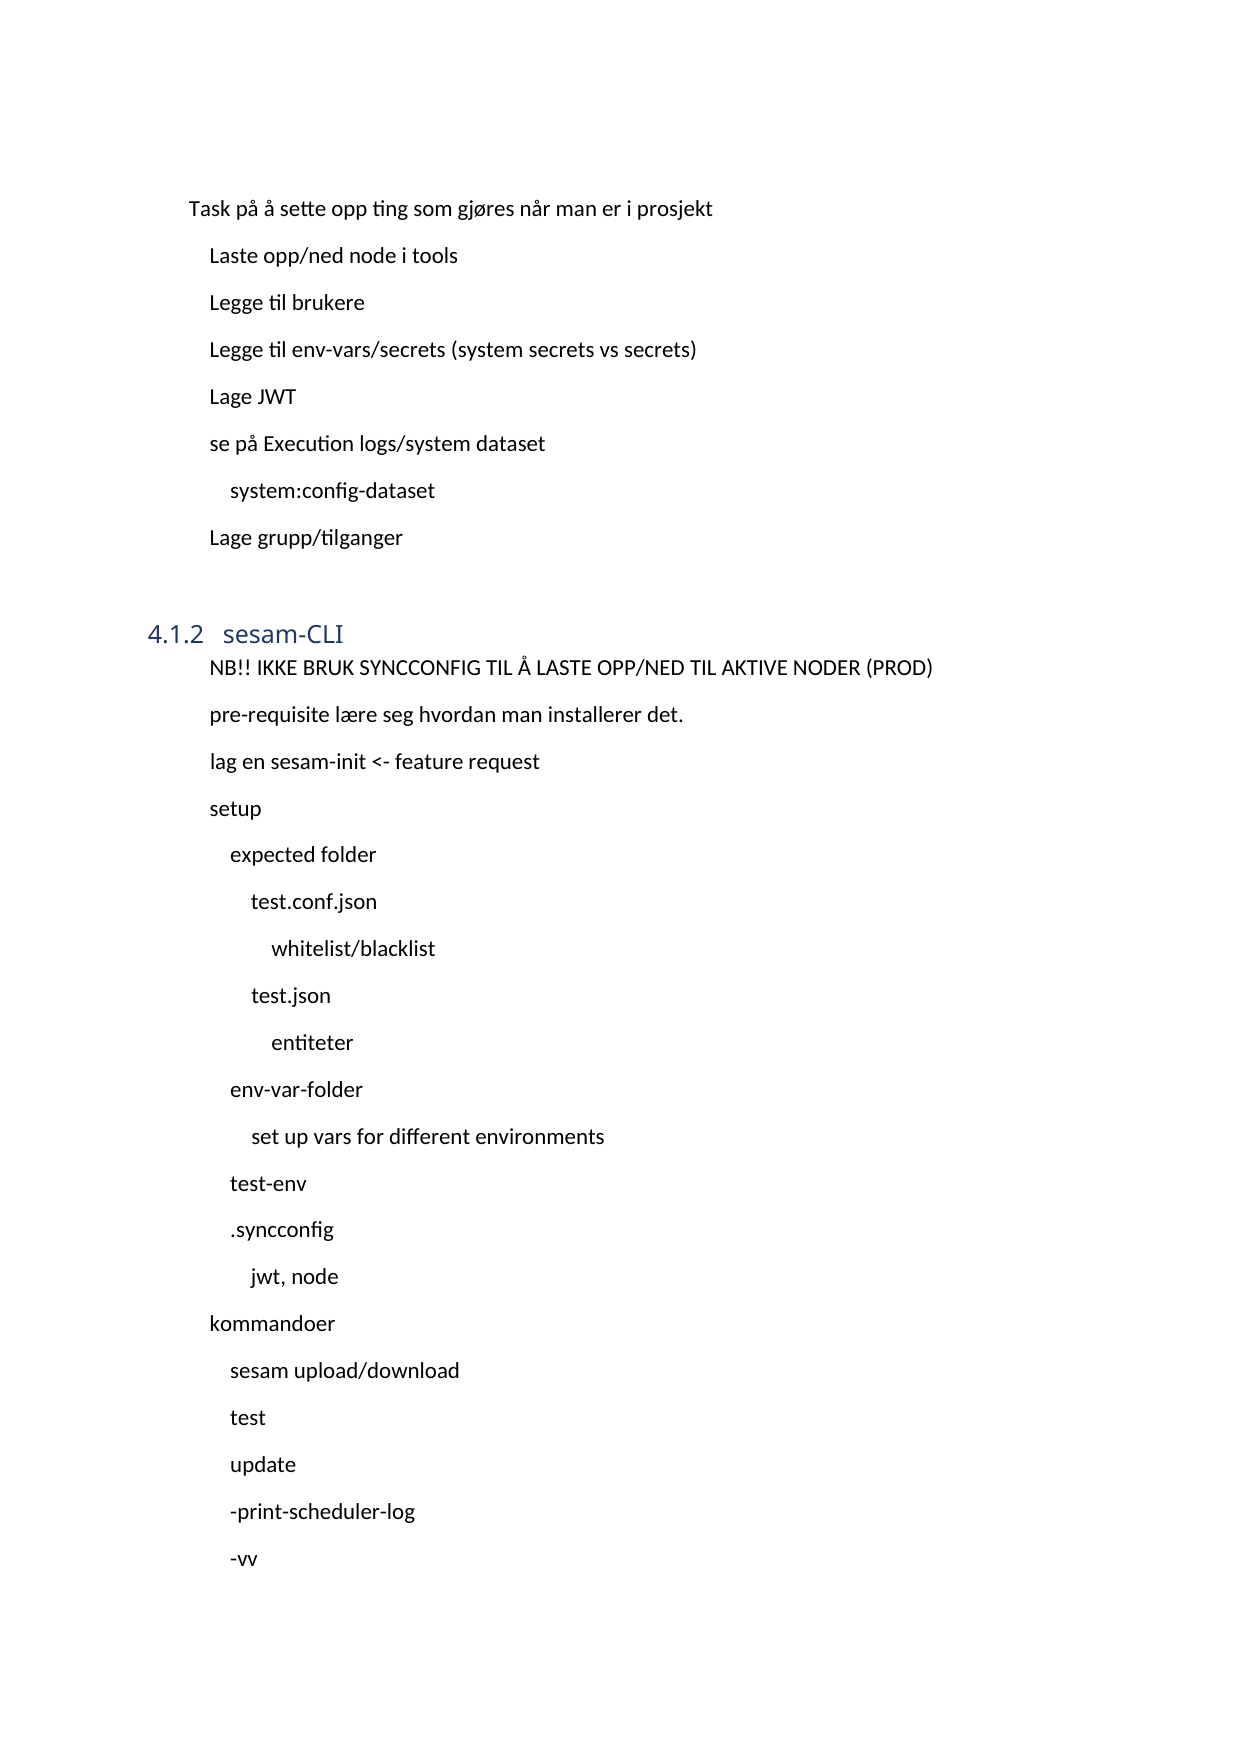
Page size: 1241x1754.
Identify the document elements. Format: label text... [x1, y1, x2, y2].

text -print-scheduler-log [148, 1497, 1093, 1525]
text expected folder [148, 841, 1093, 869]
text Lage JWT [148, 382, 1093, 410]
text test.conf.json [148, 887, 1093, 916]
text whitelist/blacklist [148, 934, 1093, 962]
text sesam upload/download [148, 1356, 1093, 1384]
text test-env [148, 1169, 1093, 1197]
text pre-requisite lære seg hvordan man installerer det. [148, 700, 1093, 728]
text entiteter [148, 1028, 1093, 1056]
text kommandoer [148, 1309, 1093, 1337]
subtitle sesam-CLI [148, 616, 1093, 650]
text update [148, 1450, 1093, 1478]
text Lage grupp/tilganger [148, 523, 1093, 551]
text NB!! IKKE BRUK SYNCCONFIG TIL Å LASTE OPP/NED TIL AKTIVE NODER (PROD) [148, 653, 1093, 681]
text lag en sesam-init <- feature request [148, 747, 1093, 775]
text setup [148, 794, 1093, 822]
text Task på å sette opp ting som gjøres når man er i prosjekt [148, 194, 1093, 222]
text Laste opp/ned node i tools [148, 241, 1093, 269]
text .syncconfig [148, 1216, 1093, 1244]
text env-var-folder [148, 1075, 1093, 1103]
text test.json [148, 981, 1093, 1009]
text set up vars for different environments [148, 1122, 1093, 1150]
text system:config-dataset [148, 476, 1093, 504]
text test [148, 1403, 1093, 1431]
text jwt, node [148, 1262, 1093, 1291]
text Legge til brukere [148, 288, 1093, 316]
text -vv [148, 1544, 1093, 1572]
text se på Execution logs/system dataset [148, 429, 1093, 457]
text Legge til env-vars/secrets (system secrets vs secrets) [148, 335, 1093, 363]
